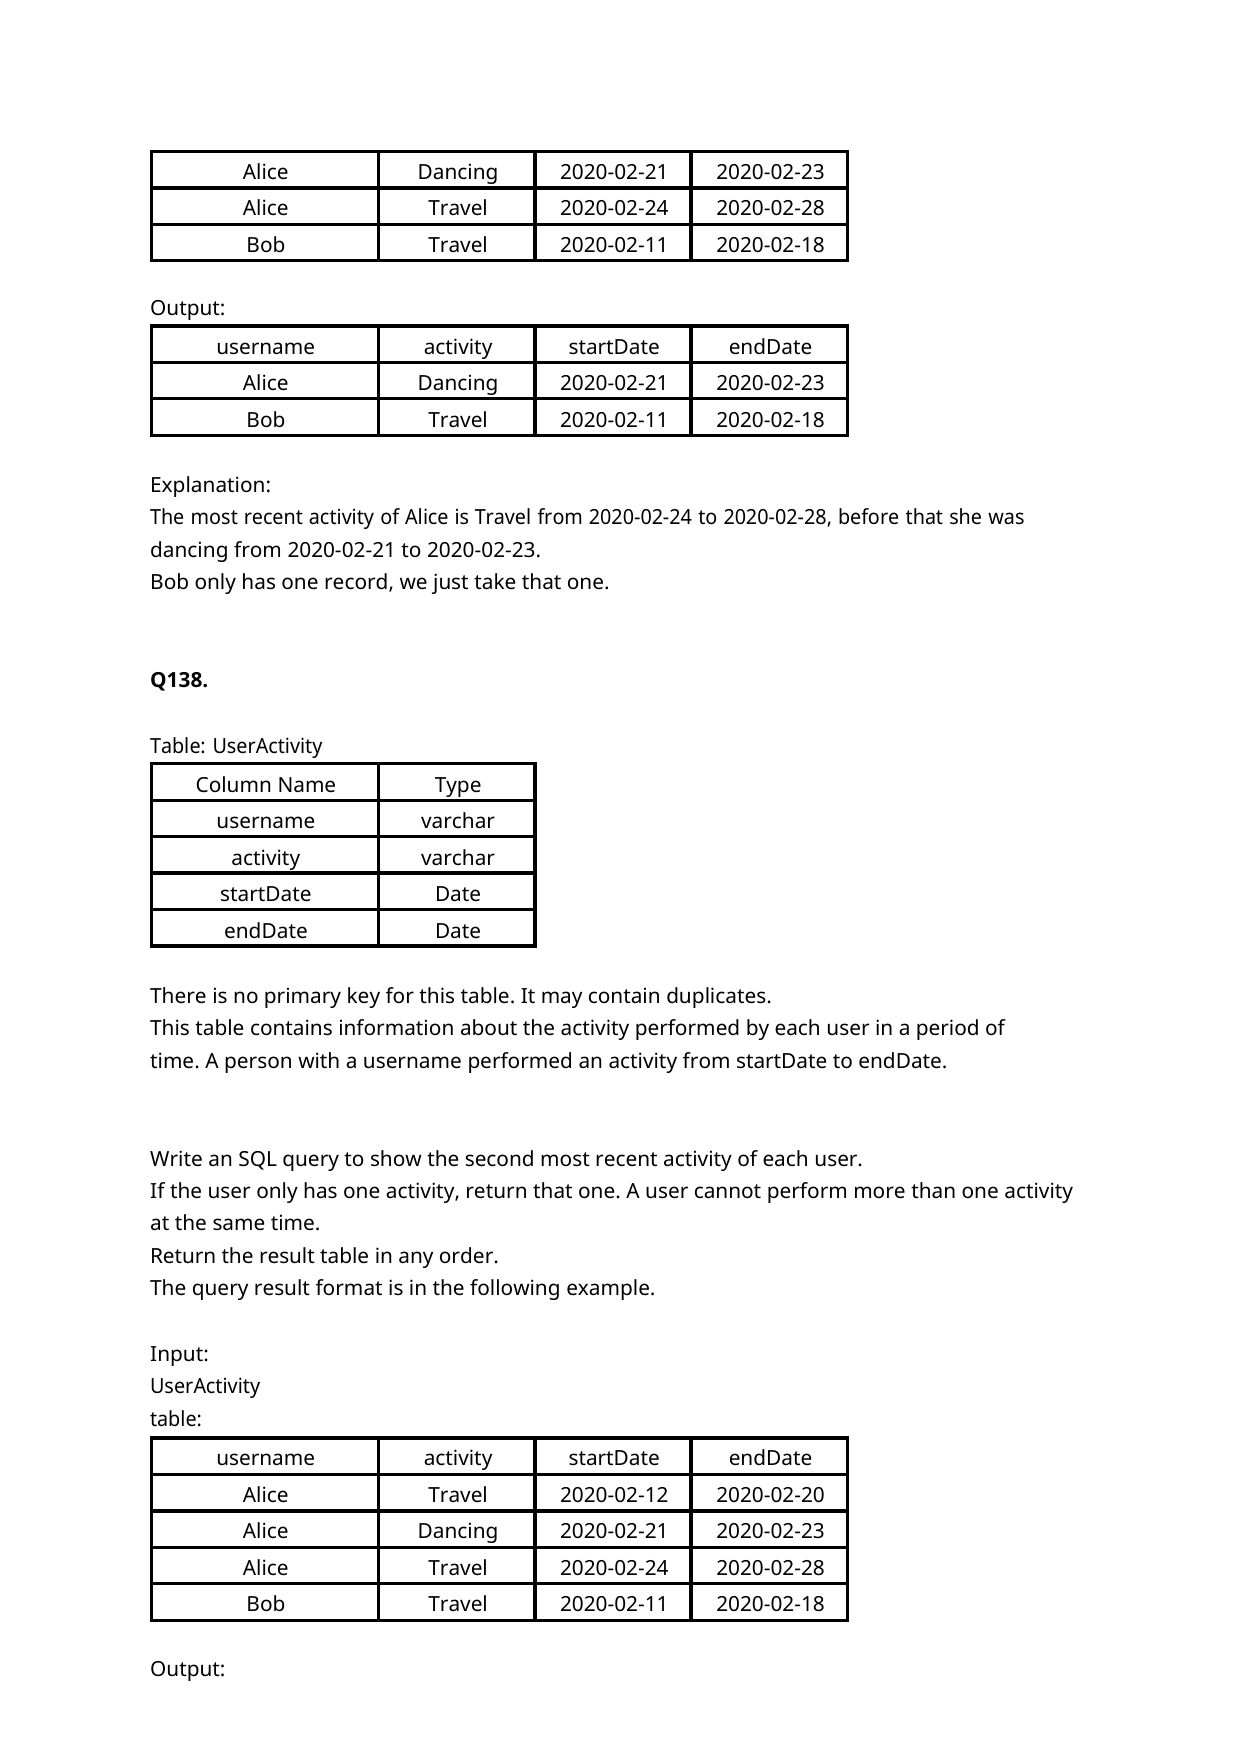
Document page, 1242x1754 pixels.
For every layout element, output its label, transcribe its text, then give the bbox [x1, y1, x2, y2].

text Explanation: [150, 470, 1110, 498]
text Output: [150, 1654, 1110, 1683]
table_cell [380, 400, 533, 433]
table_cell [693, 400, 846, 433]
text Return the result table in any order. [150, 1241, 1110, 1269]
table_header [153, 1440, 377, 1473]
text There is no primary key for this table. It may contain duplicates. [150, 981, 1110, 1009]
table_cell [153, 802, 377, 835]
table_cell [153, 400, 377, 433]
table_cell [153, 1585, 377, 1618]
text Table: UserActivity [150, 731, 1110, 759]
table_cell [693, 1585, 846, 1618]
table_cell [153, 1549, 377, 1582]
text If the user only has one activity, return that one. A user cannot perform more than one activity at the same time. [150, 1176, 1078, 1237]
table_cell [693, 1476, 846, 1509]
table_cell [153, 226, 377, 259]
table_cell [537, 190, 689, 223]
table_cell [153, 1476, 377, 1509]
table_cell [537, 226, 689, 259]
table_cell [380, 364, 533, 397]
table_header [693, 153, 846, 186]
text Write an SQL query to show the second most recent activity of each user. [150, 1144, 1110, 1172]
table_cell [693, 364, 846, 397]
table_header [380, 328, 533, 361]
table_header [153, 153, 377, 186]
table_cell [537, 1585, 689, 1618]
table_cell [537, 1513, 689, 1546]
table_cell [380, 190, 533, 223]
text The query result format is in the following example. [150, 1273, 1110, 1302]
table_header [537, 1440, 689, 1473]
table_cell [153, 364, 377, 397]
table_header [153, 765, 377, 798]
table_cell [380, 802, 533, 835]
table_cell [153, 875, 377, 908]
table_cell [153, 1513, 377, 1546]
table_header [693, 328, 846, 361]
text Output: [150, 293, 1110, 322]
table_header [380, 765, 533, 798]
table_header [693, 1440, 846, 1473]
text This table contains information about the activity performed by each user in a period of time. A person with a username performed an activity from startDate to endDate. [150, 1013, 1009, 1074]
subtitle Q138. [150, 665, 1110, 694]
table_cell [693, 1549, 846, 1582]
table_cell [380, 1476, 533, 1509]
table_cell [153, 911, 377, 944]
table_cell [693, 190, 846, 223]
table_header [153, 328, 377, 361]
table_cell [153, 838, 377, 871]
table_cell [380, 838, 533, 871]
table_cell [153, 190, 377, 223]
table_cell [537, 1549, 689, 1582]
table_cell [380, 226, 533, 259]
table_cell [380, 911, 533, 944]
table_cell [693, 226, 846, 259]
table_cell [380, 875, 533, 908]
text Bob only has one record, we just take that one. [150, 567, 1110, 596]
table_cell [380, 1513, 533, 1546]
text The most recent activity of Alice is Travel from 2020-02-24 to 2020-02-28, before that she was dancing from 2020-02-21 to 2020-02-23. [150, 502, 1078, 563]
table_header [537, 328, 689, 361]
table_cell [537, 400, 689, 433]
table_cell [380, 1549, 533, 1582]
text Input: UserActivity table: [150, 1339, 317, 1432]
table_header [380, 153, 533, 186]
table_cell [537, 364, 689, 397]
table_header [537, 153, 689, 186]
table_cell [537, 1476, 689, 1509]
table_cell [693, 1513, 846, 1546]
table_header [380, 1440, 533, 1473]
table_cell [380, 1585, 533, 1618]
